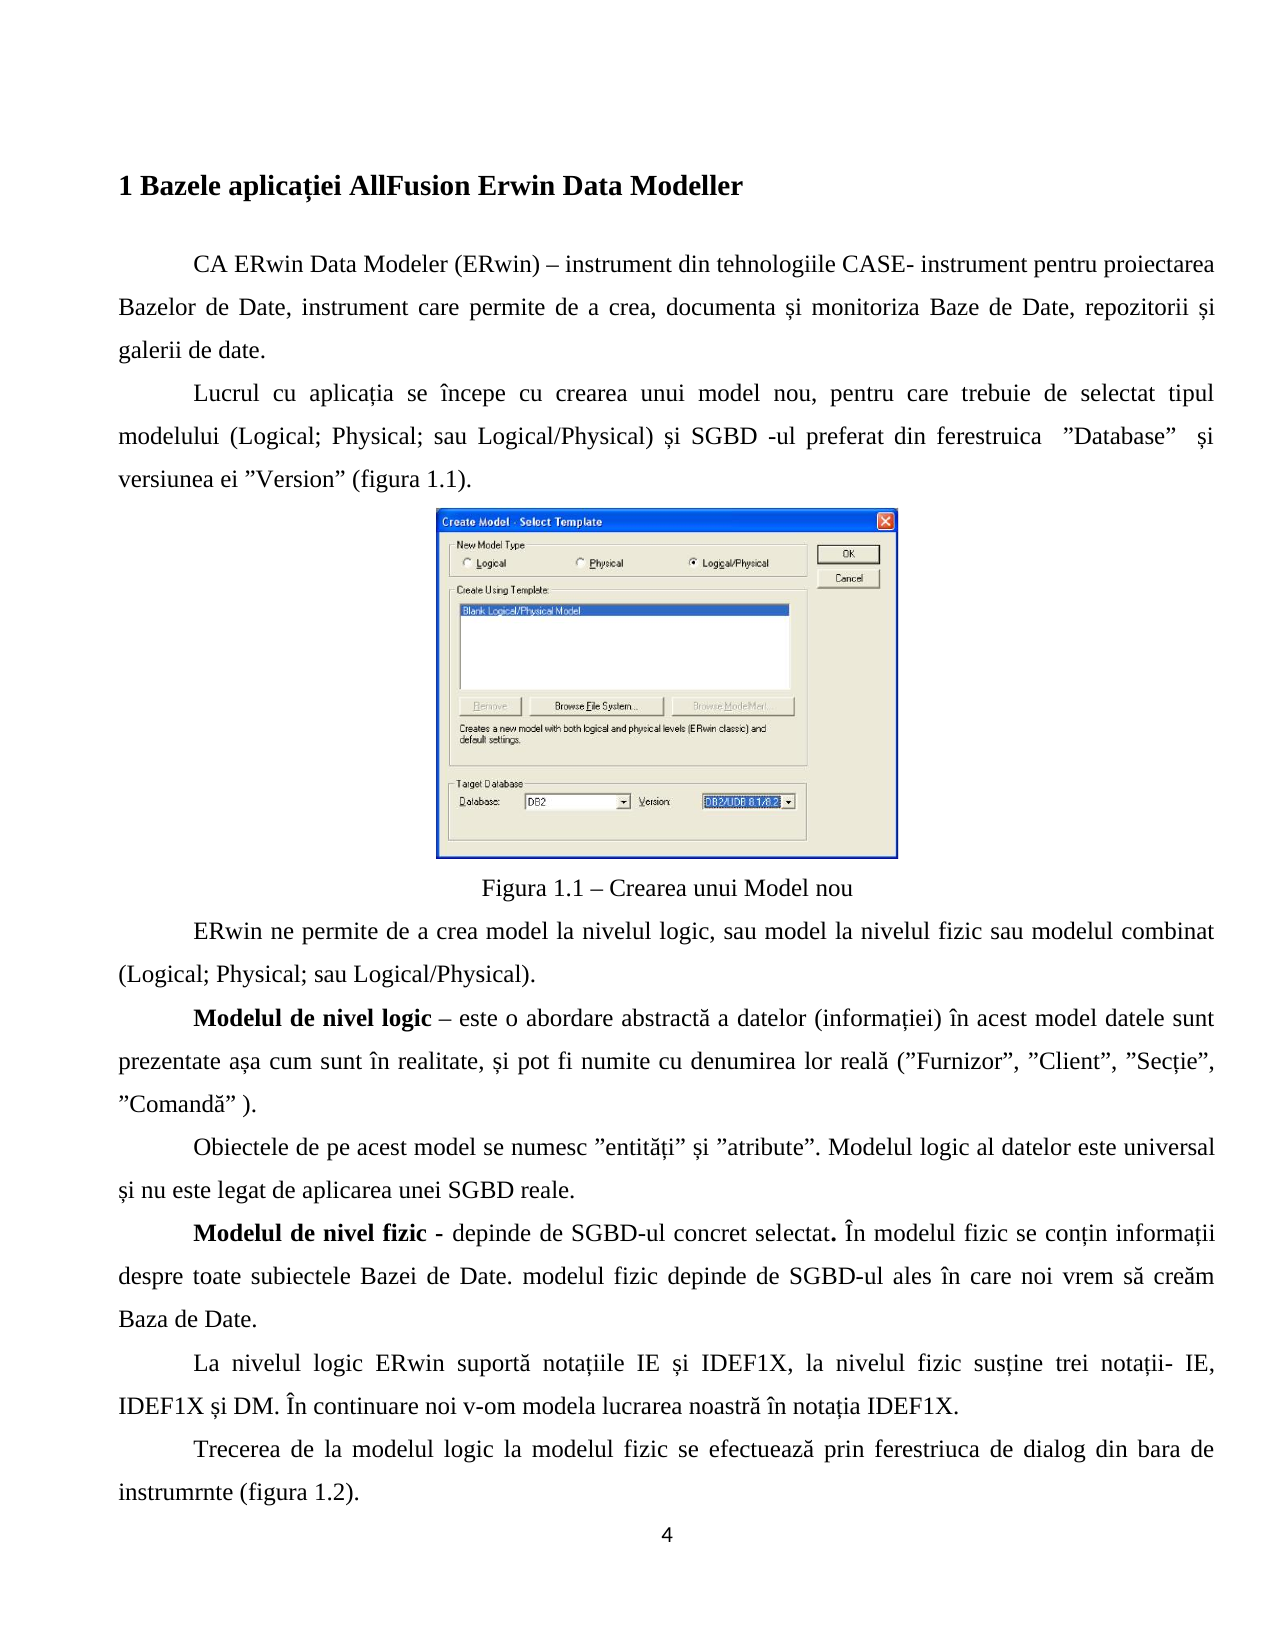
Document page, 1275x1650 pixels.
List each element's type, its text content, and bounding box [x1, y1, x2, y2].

text Trecerea de la modelul logic la modelul fizic se efectuează prin ferestriuca de dialog din bara de instrumrnte (figura 1.2). [118, 1434, 1216, 1506]
text ERwin ne permite de a crea model la nivelul logic, sau model la nivelul fizic sau modelul combinat (Logical; Physical; sau Logical/Physical). [118, 916, 1216, 988]
picture [435, 507, 899, 859]
text Obiectele de pe acest model se numesc ”entități” și ”atribute”. Modelul logic al datelor este universal și nu este legat de aplicarea unei SGBD reale. [118, 1132, 1216, 1204]
text Lucrul cu aplicația se începe cu crearea unui model nou, pentru care trebuie de selectat tipul modelului (Logical; Physical; sau Logical/Physical) și SGBD -ul preferat din ferestruica ”Database” și versiunea ei ”Version” (figura 1.1). [118, 378, 1216, 493]
text Modelul de nivel logic – este o abordare abstractă a datelor (informației) în acest model datele sunt prezentate așa cum sunt în realitate, și pot fi numite cu denumirea lor reală (”Furnizor”, ”Client”, ”Secție”, ”Comandă” ). [118, 1003, 1216, 1118]
subtitle 1 Bazele aplicației AllFusion Erwin Data Modeller [118, 168, 1216, 202]
text La nivelul logic ERwin suportă notațiile IE și IDEF1X, la nivelul fizic susține trei notații- IE, IDEF1X și DM. În continuare noi v-om modela lucrarea noastră în notația IDEF1X. [118, 1348, 1216, 1419]
text Modelul de nivel fizic - depinde de SGBD-ul concret selectat. În modelul fizic se conțin informații despre toate subiectele Bazei de Date. modelul fizic depinde de SGBD-ul ales în care noi vrem să creăm Baza de Date. [118, 1218, 1216, 1333]
text Figura 1.1 – Crearea unui Model nou [118, 873, 1216, 902]
text CA ERwin Data Modeler (ERwin) – instrument din tehnologiile CASE- instrument pentru proiectarea Bazelor de Date, instrument care permite de a crea, documenta și monitoriza Baze de Date, repozitorii și galerii de date. [118, 249, 1216, 364]
